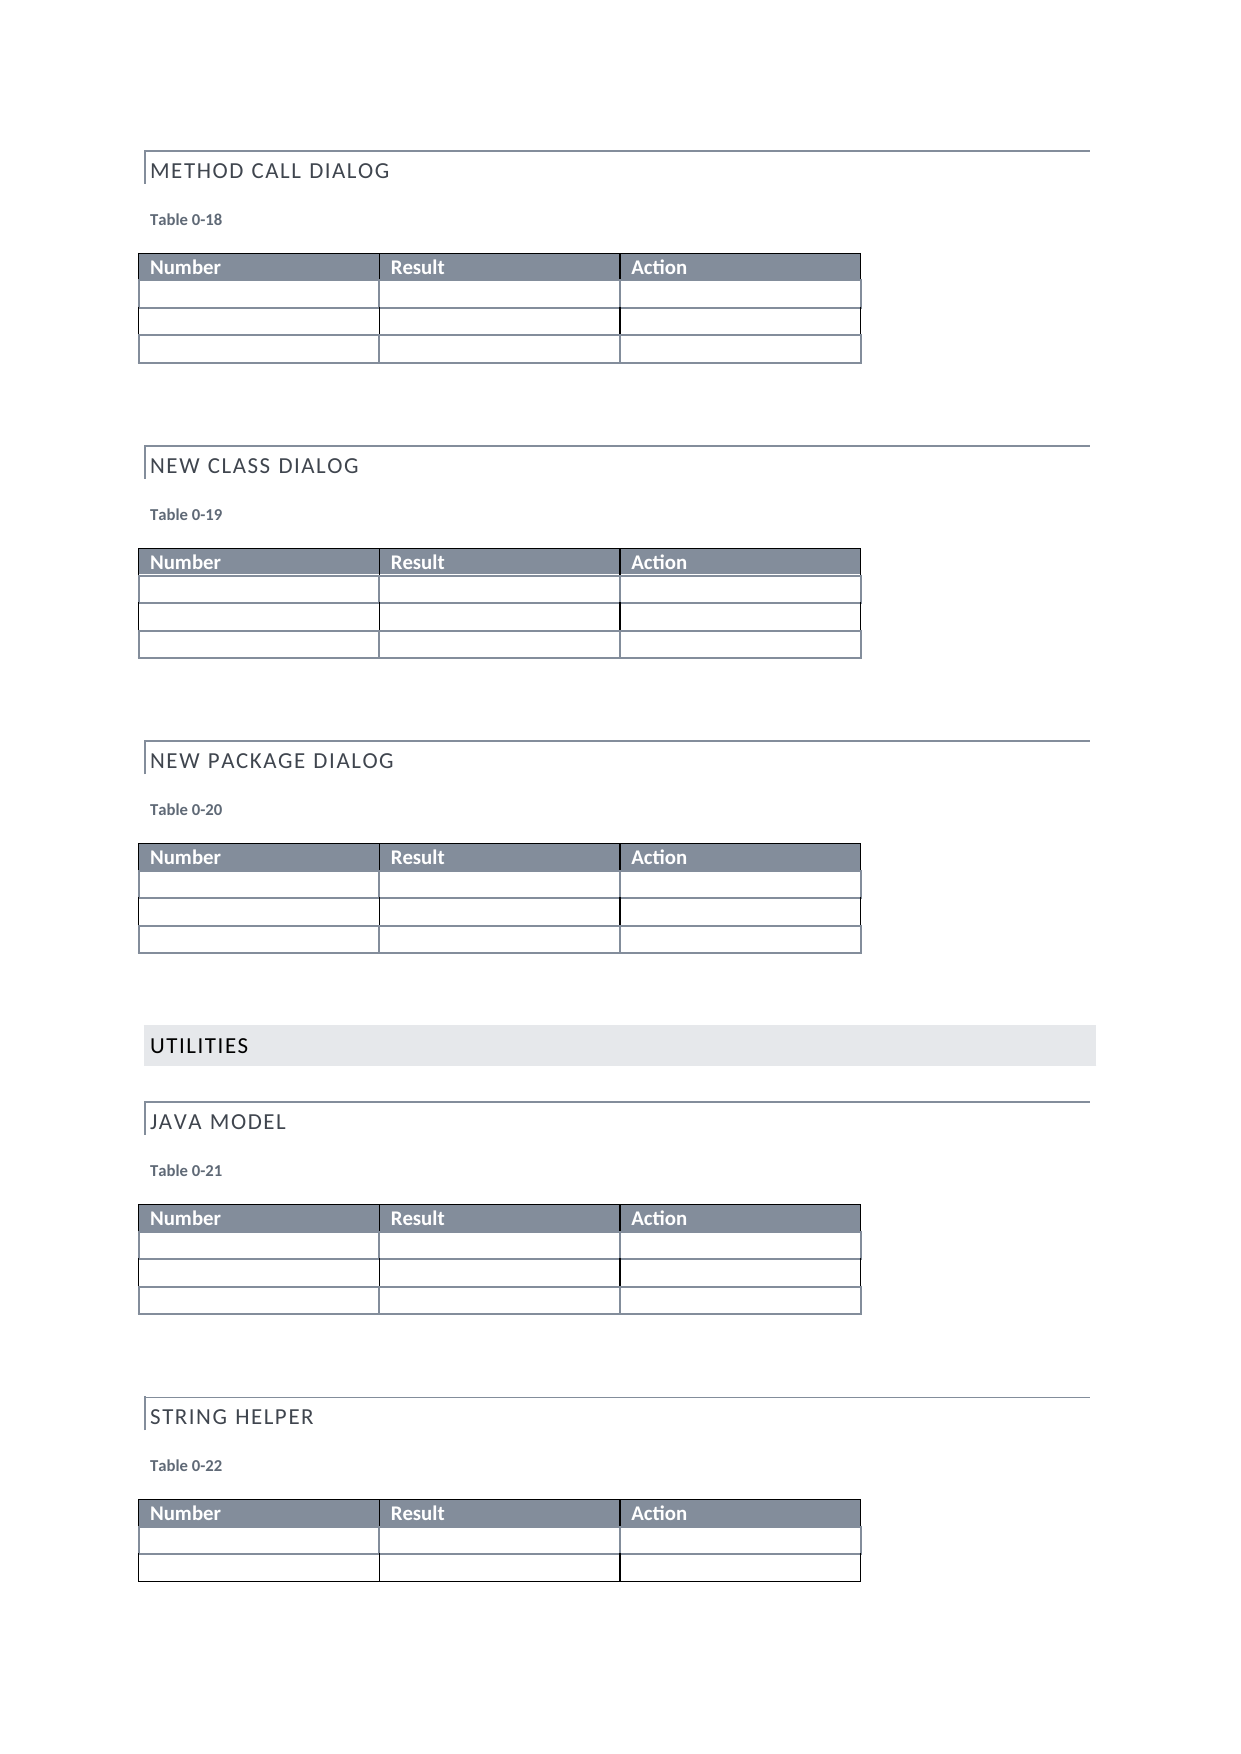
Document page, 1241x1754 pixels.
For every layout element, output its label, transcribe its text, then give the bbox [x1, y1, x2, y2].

table_cell [380, 1260, 619, 1286]
table_cell [621, 281, 860, 307]
table_cell [380, 1233, 619, 1258]
table_header Result [380, 1205, 619, 1231]
table_cell [621, 577, 860, 602]
table_cell [621, 872, 860, 897]
table_cell [380, 899, 619, 925]
table_cell [140, 1233, 378, 1258]
table_cell [380, 927, 619, 952]
table_header Action [621, 549, 860, 574]
table_cell [140, 1288, 378, 1313]
table_cell [140, 927, 378, 952]
table_cell [621, 1260, 860, 1286]
table_cell [380, 1288, 619, 1313]
subtitle String Helper [146, 1398, 1090, 1430]
table_header Result [380, 254, 619, 279]
table_cell [380, 872, 619, 897]
table_cell [380, 309, 619, 334]
table_cell [139, 1555, 379, 1581]
table_cell [140, 336, 378, 362]
table_header Result [380, 549, 619, 574]
table_cell [621, 1528, 860, 1553]
table_cell [621, 632, 860, 657]
table_cell [140, 872, 378, 897]
table_cell [140, 577, 378, 602]
table_header Number [139, 1500, 379, 1526]
table_cell [140, 632, 378, 657]
table_cell [380, 281, 619, 307]
table_cell [139, 309, 379, 334]
table_header Action [621, 1500, 860, 1526]
table_header Action [621, 844, 860, 870]
table_header Number [139, 254, 379, 279]
table_header Number [139, 549, 379, 574]
table_cell [621, 927, 860, 952]
table_cell [621, 1233, 860, 1258]
table_header Action [621, 254, 860, 279]
table_cell [380, 577, 619, 602]
table_cell [139, 604, 379, 629]
table_cell [380, 1528, 619, 1553]
table_cell [621, 1555, 860, 1581]
table_header Number [139, 844, 379, 870]
subtitle Java Model [146, 1103, 1090, 1135]
subtitle Utilities [150, 1031, 1090, 1059]
table_cell [380, 604, 619, 629]
table_header Action [621, 1205, 860, 1231]
table_cell [621, 1288, 860, 1313]
table_cell [139, 1260, 379, 1286]
subtitle New Package Dialog [146, 742, 1090, 774]
table_cell [140, 281, 378, 307]
table_cell [621, 899, 860, 925]
table_cell [621, 309, 860, 334]
table_header Number [139, 1205, 379, 1231]
table_cell [380, 632, 619, 657]
table_cell [621, 336, 860, 362]
table_cell [380, 1555, 619, 1581]
table_cell [621, 604, 860, 629]
table_cell [140, 1528, 378, 1553]
table_cell [139, 899, 379, 925]
subtitle New Class Dialog [146, 447, 1090, 479]
table_header Result [380, 1500, 619, 1526]
table_header Result [380, 844, 619, 870]
table_cell [380, 336, 619, 362]
subtitle Method Call Dialog [146, 152, 1090, 184]
